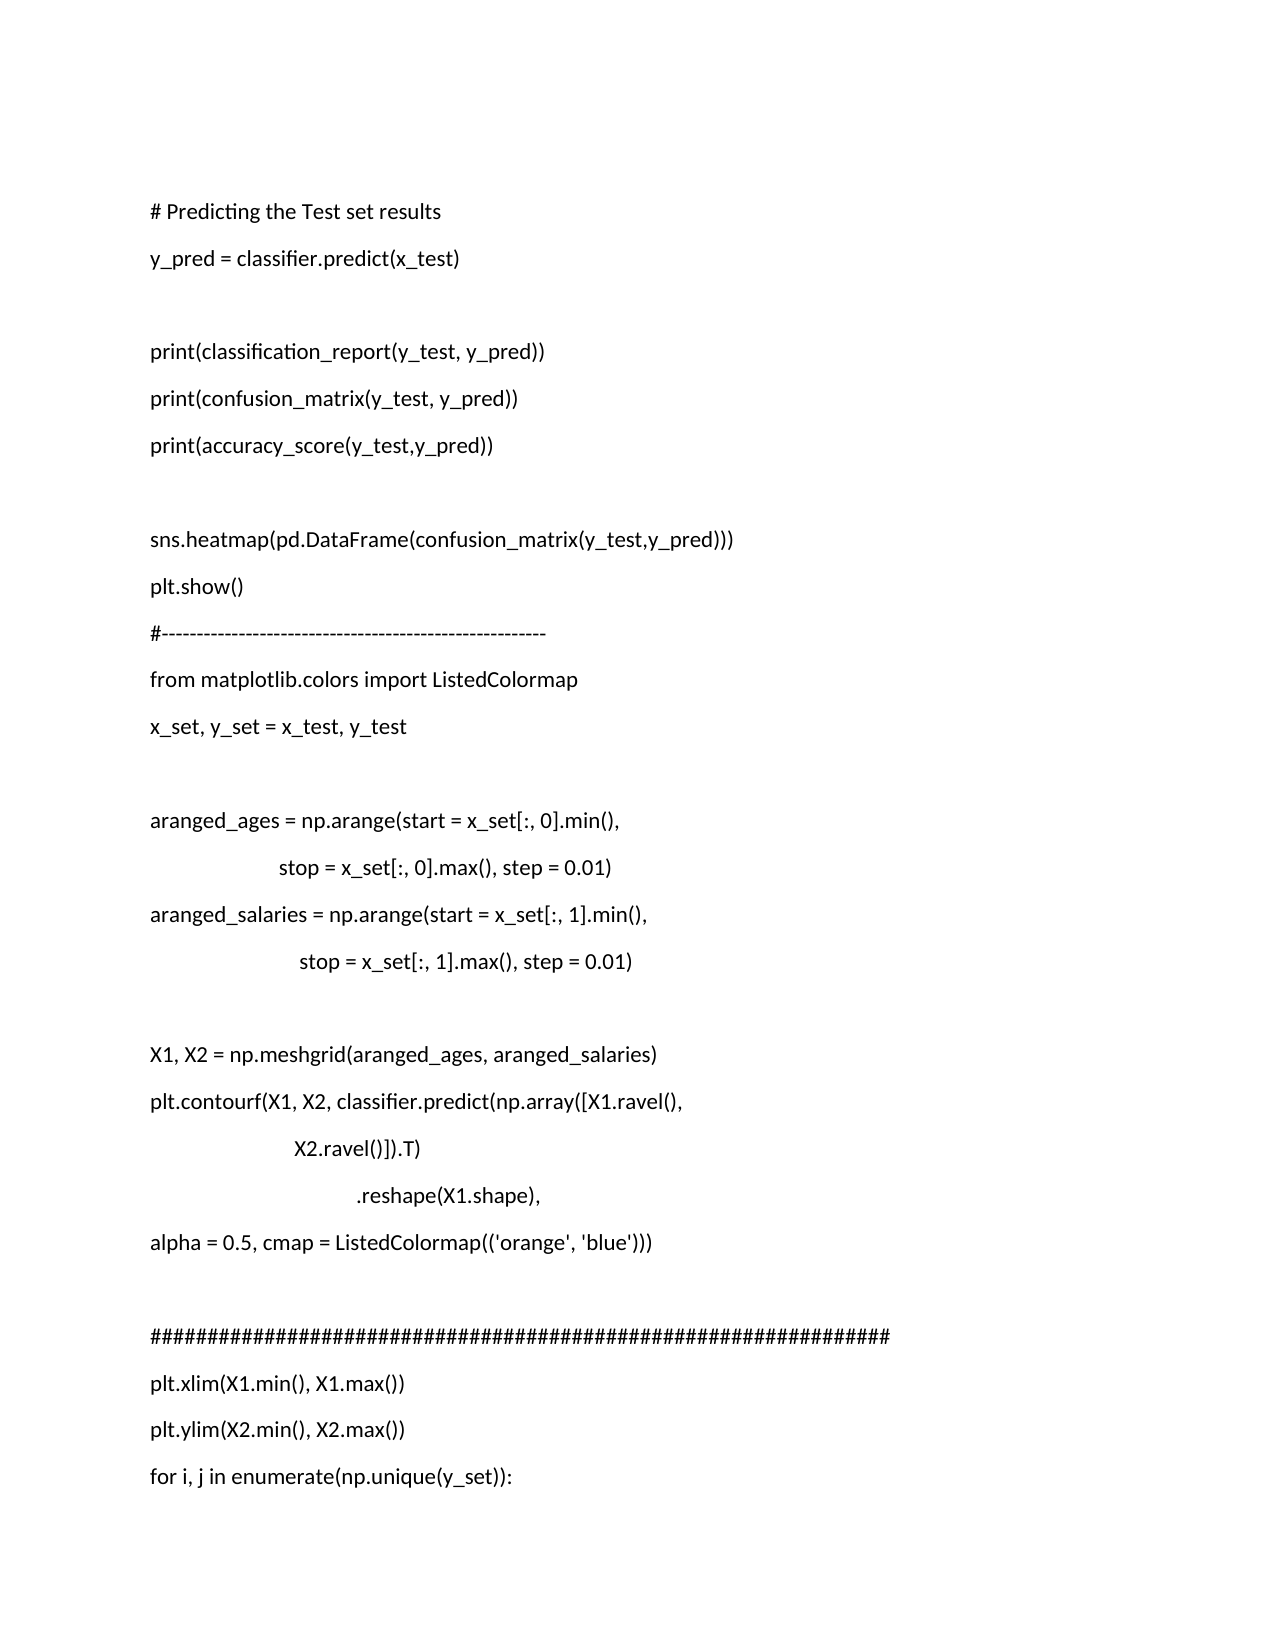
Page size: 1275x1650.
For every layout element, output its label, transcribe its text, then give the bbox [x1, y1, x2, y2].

text plt.contourf(X1, X2, classifier.predict(np.array([X1.ravel(), [150, 1087, 1125, 1116]
text X1, X2 = np.meshgrid(aranged_ages, aranged_salaries) [150, 1041, 1125, 1069]
text plt.ylim(X2.min(), X2.max()) [150, 1416, 1125, 1444]
text for i, j in enumerate(np.unique(y_set)): [150, 1462, 1125, 1491]
text y_pred = classifier.predict(x_test) [150, 244, 1125, 272]
text ################################################################# [150, 1322, 1125, 1350]
text aranged_ages = np.arange(start = x_set[:, 0].min(), [150, 806, 1125, 834]
text x_set, y_set = x_test, y_test [150, 712, 1125, 741]
text alpha = 0.5, cmap = ListedColormap(('orange', 'blue'))) [150, 1228, 1125, 1256]
text .reshape(X1.shape), [150, 1181, 1125, 1209]
text print(accuracy_score(y_test,y_pred)) [150, 431, 1125, 459]
text print(confusion_matrix(y_test, y_pred)) [150, 384, 1125, 412]
text X2.ravel()]).T) [150, 1134, 1125, 1162]
text from matplotlib.colors import ListedColormap [150, 666, 1125, 694]
text #------------------------------------------------------- [150, 619, 1125, 647]
text plt.xlim(X1.min(), X1.max()) [150, 1369, 1125, 1397]
text print(classification_report(y_test, y_pred)) [150, 337, 1125, 366]
text aranged_salaries = np.arange(start = x_set[:, 1].min(), [150, 900, 1125, 928]
text stop = x_set[:, 0].max(), step = 0.01) [150, 853, 1125, 881]
text plt.show() [150, 572, 1125, 600]
text stop = x_set[:, 1].max(), step = 0.01) [150, 947, 1125, 975]
text sns.heatmap(pd.DataFrame(confusion_matrix(y_test,y_pred))) [150, 525, 1125, 553]
text # Predicting the Test set results [150, 197, 1125, 225]
